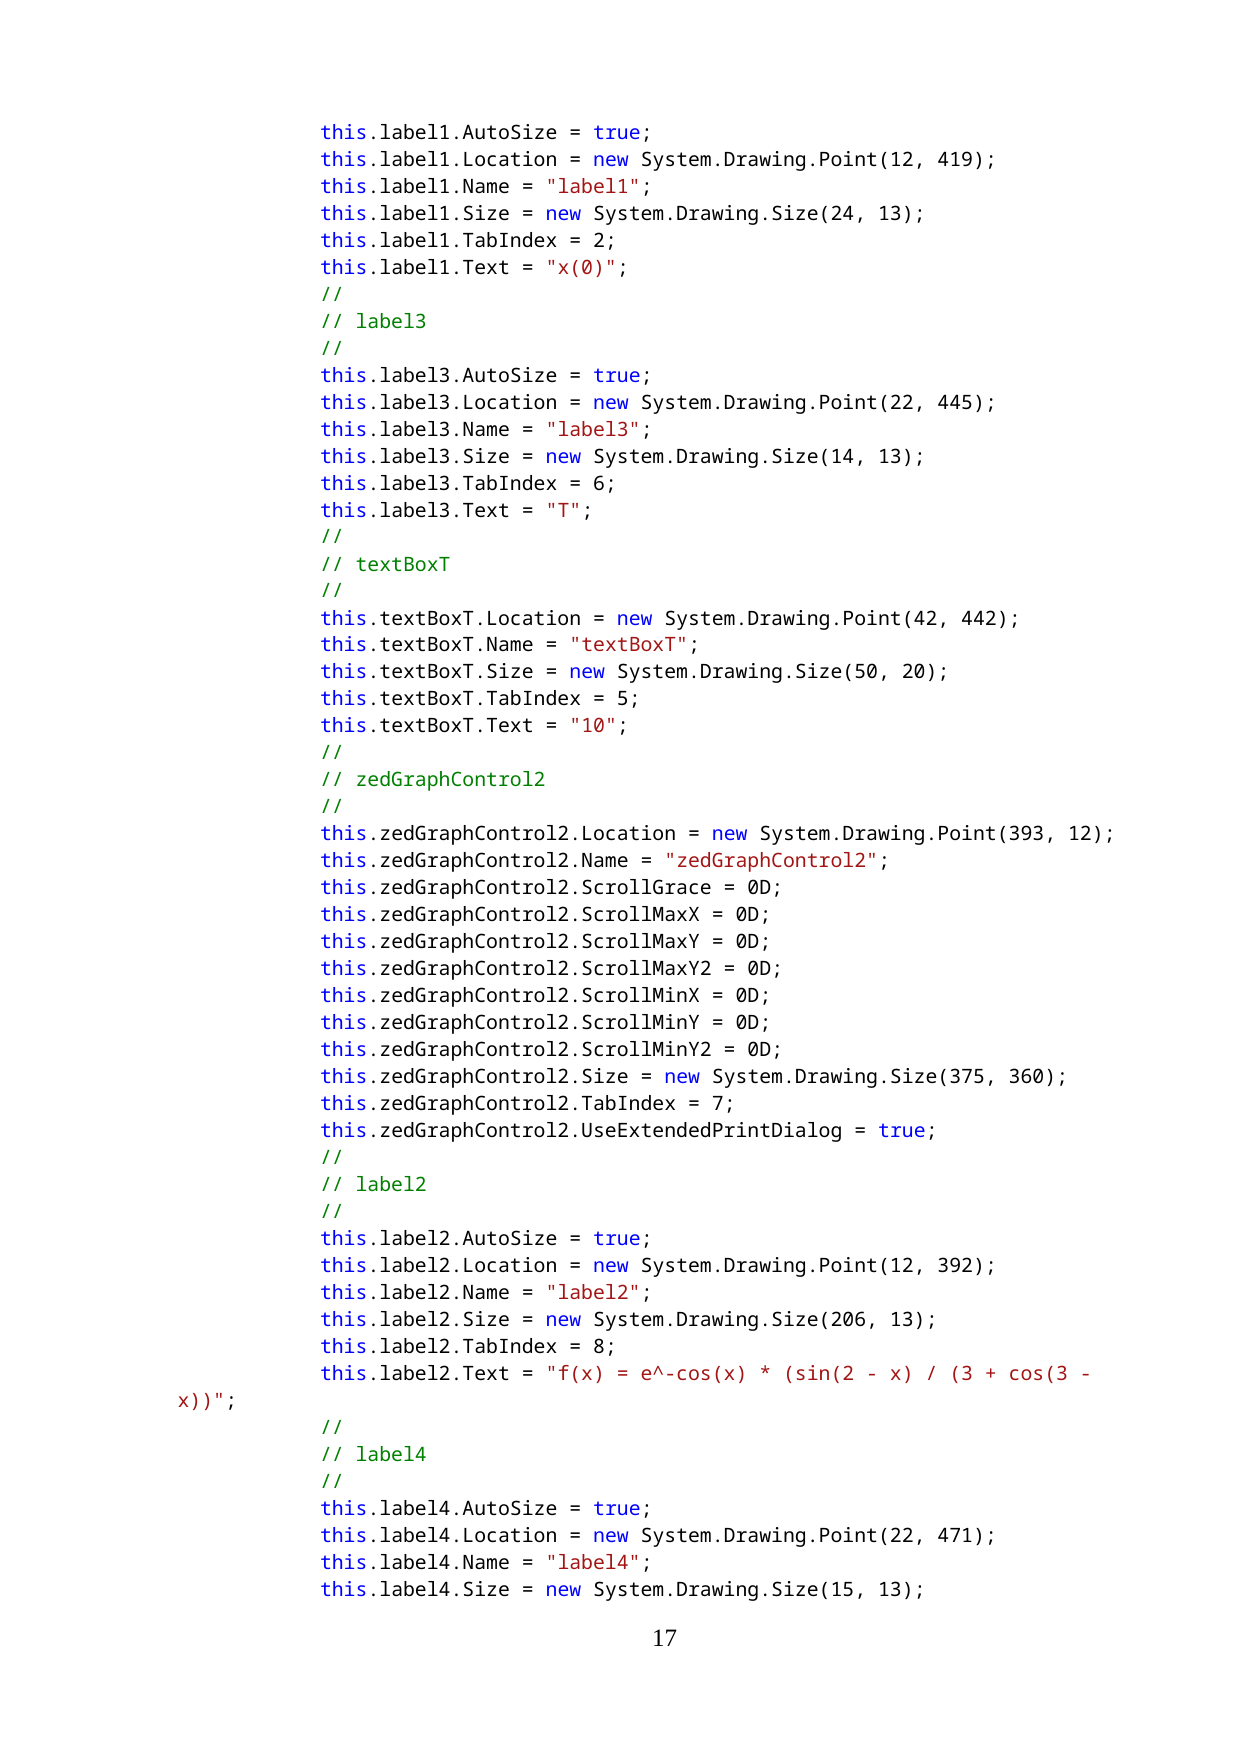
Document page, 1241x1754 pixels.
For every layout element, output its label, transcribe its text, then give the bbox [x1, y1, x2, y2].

text // [177, 739, 1152, 766]
text this.label2.TabIndex = 8; [177, 1332, 1152, 1359]
text this.label4.AutoSize = true; [177, 1494, 1152, 1521]
text // label2 [177, 1170, 1152, 1197]
text // [177, 280, 1152, 307]
text this.label4.Location = new System.Drawing.Point(22, 471); [177, 1521, 1152, 1548]
text this.label2.AutoSize = true; [177, 1224, 1152, 1251]
text // [177, 523, 1152, 550]
text this.zedGraphControl2.ScrollMinY2 = 0D; [177, 1035, 1152, 1062]
text this.label3.Text = "T"; [177, 496, 1152, 523]
text // zedGraphControl2 [177, 766, 1152, 793]
text this.label1.TabIndex = 2; [177, 226, 1152, 253]
text // label3 [177, 307, 1152, 334]
text this.label1.AutoSize = true; [177, 118, 1152, 145]
text this.zedGraphControl2.ScrollMinX = 0D; [177, 981, 1152, 1008]
text this.textBoxT.TabIndex = 5; [177, 685, 1152, 712]
text this.label3.Size = new System.Drawing.Size(14, 13); [177, 442, 1152, 469]
text this.zedGraphControl2.ScrollMaxY = 0D; [177, 927, 1152, 954]
text this.label2.Location = new System.Drawing.Point(12, 392); [177, 1251, 1152, 1278]
text this.label4.Name = "label4"; [177, 1548, 1152, 1575]
text // [177, 334, 1152, 361]
text this.zedGraphControl2.ScrollMaxX = 0D; [177, 901, 1152, 927]
text // textBoxT [177, 550, 1152, 577]
text // [177, 577, 1152, 604]
text // [177, 1467, 1152, 1494]
text this.label2.Text = "f(x) = e^-cos(x) * (sin(2 - x) / (3 + cos(3 - x))"; [177, 1359, 1152, 1413]
text this.label3.TabIndex = 6; [177, 469, 1152, 496]
text this.label3.AutoSize = true; [177, 361, 1152, 388]
text this.label1.Location = new System.Drawing.Point(12, 419); [177, 145, 1152, 172]
text this.label4.Size = new System.Drawing.Size(15, 13); [177, 1575, 1152, 1602]
text this.textBoxT.Location = new System.Drawing.Point(42, 442); [177, 604, 1152, 631]
text this.label1.Size = new System.Drawing.Size(24, 13); [177, 199, 1152, 226]
text this.zedGraphControl2.Location = new System.Drawing.Point(393, 12); [177, 819, 1152, 847]
text // label4 [177, 1440, 1152, 1467]
text // [177, 1197, 1152, 1224]
text this.zedGraphControl2.ScrollGrace = 0D; [177, 873, 1152, 901]
text this.label3.Name = "label3"; [177, 415, 1152, 442]
text this.zedGraphControl2.Size = new System.Drawing.Size(375, 360); [177, 1062, 1152, 1089]
text this.label3.Location = new System.Drawing.Point(22, 445); [177, 388, 1152, 415]
text this.label1.Name = "label1"; [177, 172, 1152, 199]
text this.label1.Text = "x(0)"; [177, 253, 1152, 280]
text this.zedGraphControl2.ScrollMinY = 0D; [177, 1008, 1152, 1035]
text // [177, 1413, 1152, 1440]
text this.label2.Name = "label2"; [177, 1278, 1152, 1305]
text // [177, 1143, 1152, 1170]
text this.label2.Size = new System.Drawing.Size(206, 13); [177, 1305, 1152, 1332]
text this.zedGraphControl2.TabIndex = 7; [177, 1089, 1152, 1116]
text this.zedGraphControl2.Name = "zedGraphControl2"; [177, 847, 1152, 873]
text this.textBoxT.Size = new System.Drawing.Size(50, 20); [177, 658, 1152, 685]
text this.zedGraphControl2.UseExtendedPrintDialog = true; [177, 1116, 1152, 1143]
text this.zedGraphControl2.ScrollMaxY2 = 0D; [177, 954, 1152, 981]
text this.textBoxT.Text = "10"; [177, 712, 1152, 739]
text this.textBoxT.Name = "textBoxT"; [177, 631, 1152, 658]
text // [177, 793, 1152, 819]
